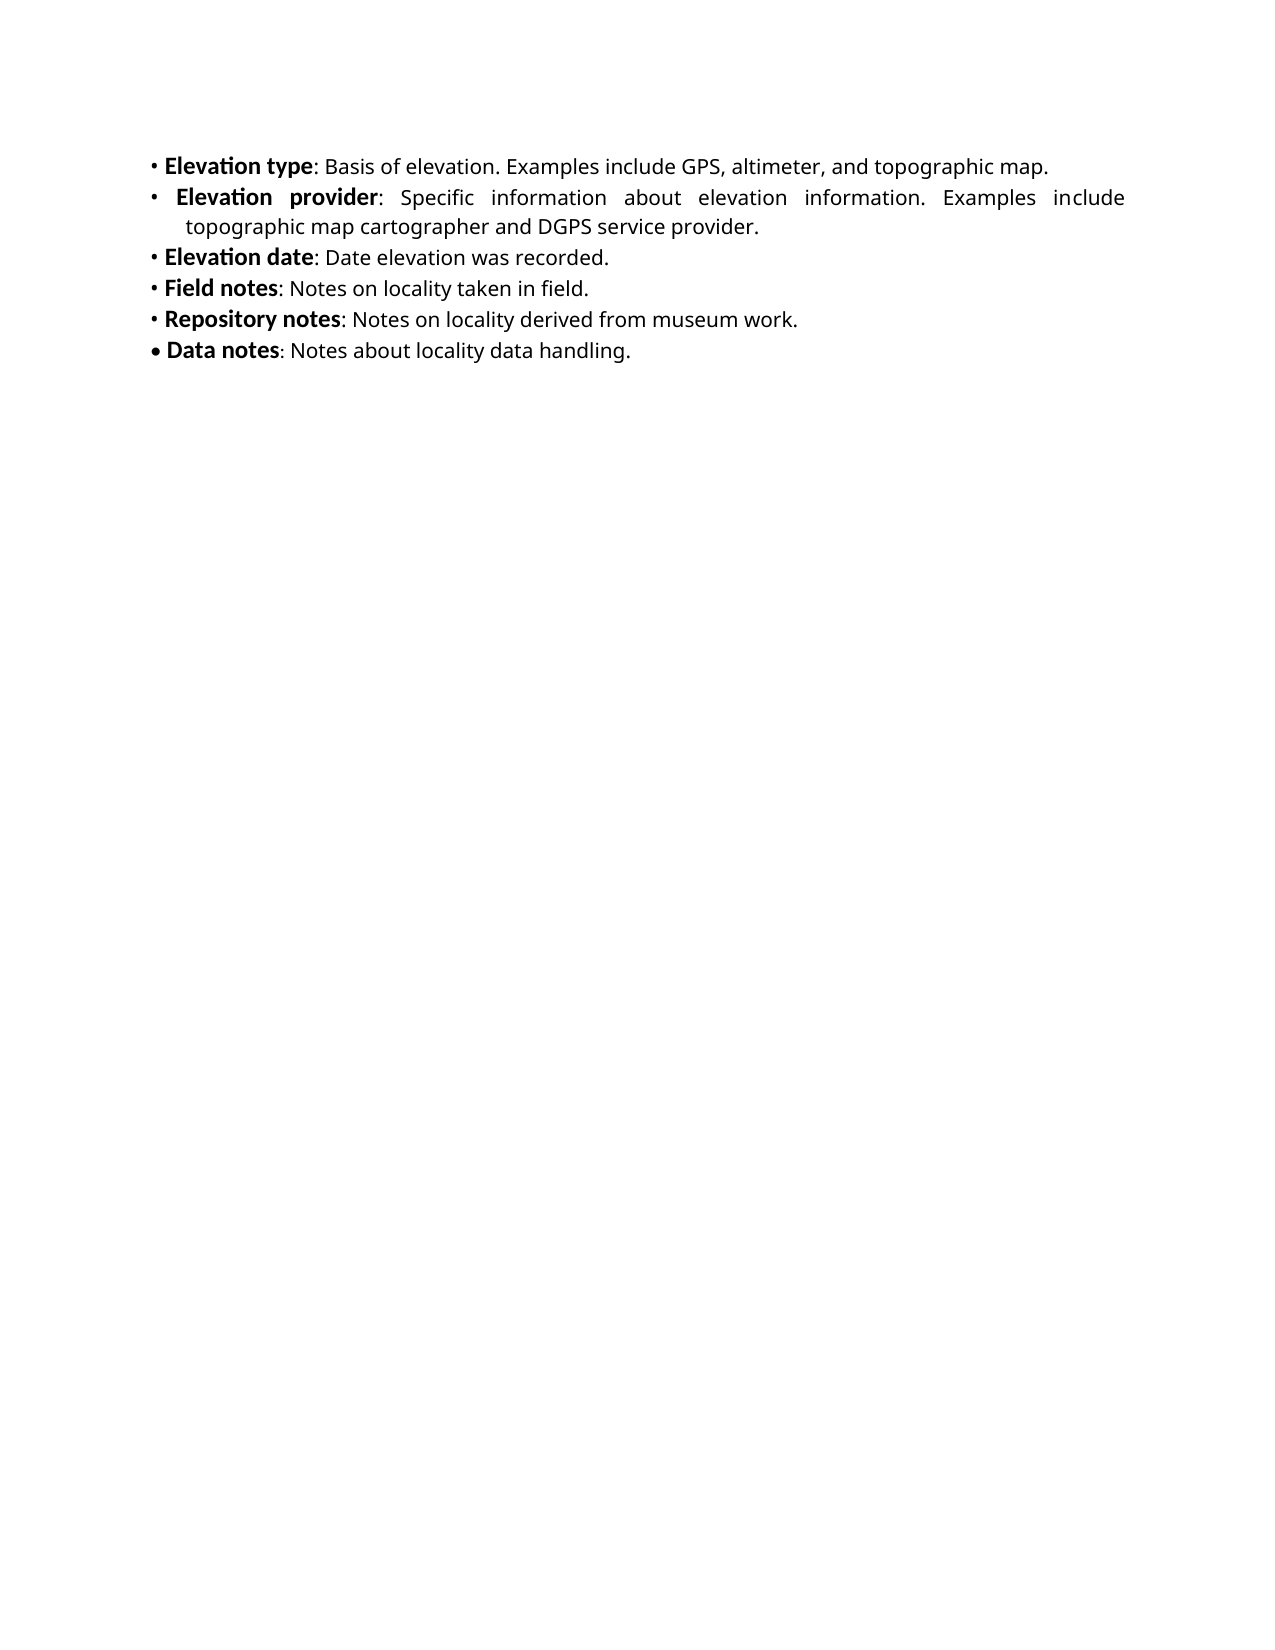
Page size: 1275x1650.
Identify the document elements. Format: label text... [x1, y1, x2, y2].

text • Elevation date: Date elevation was recorded. [150, 241, 1125, 272]
text • Data notes: Notes about locality data handling. [150, 335, 1125, 365]
text • Elevation provider: Specific information about elevation information. Examples include topographic map cartographer and DGPS service provider. [150, 181, 1125, 241]
text • Elevation type: Basis of elevation. Examples include GPS, altimeter, and topographic map. [150, 150, 1125, 181]
text • Field notes: Notes on locality taken in field. [150, 272, 1125, 303]
text • Repository notes: Notes on locality derived from museum work. [150, 303, 1125, 335]
